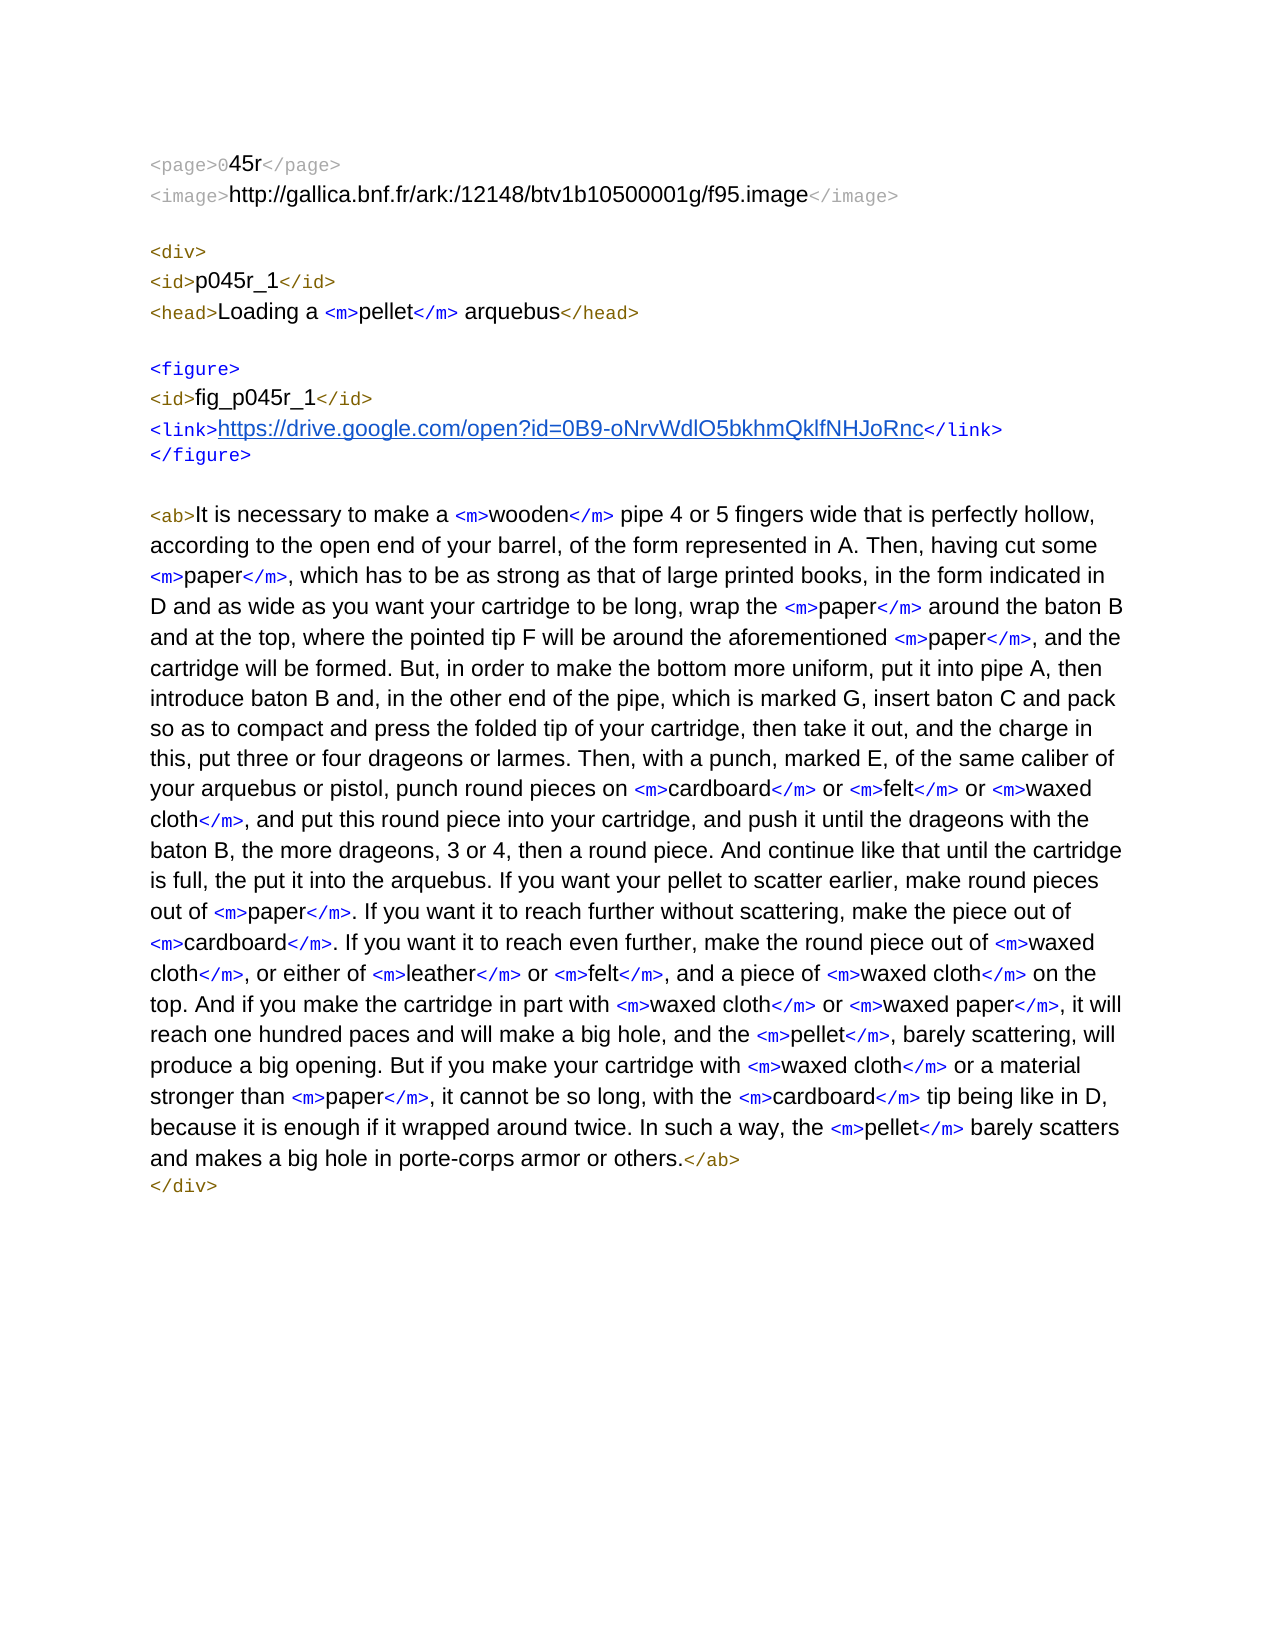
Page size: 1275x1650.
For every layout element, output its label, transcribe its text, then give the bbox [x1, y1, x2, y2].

text </div> [150, 1176, 1125, 1198]
text <id>fig_p045r_1</id> [150, 384, 1125, 411]
text </figure> [150, 446, 1125, 467]
text <link>https://drive.google.com/open?id=0B9-oNrvWdlO5bkhmQklfNHJoRnc</link> [150, 415, 1125, 442]
text <ab>It is necessary to make a <m>wooden</m> pipe 4 or 5 fingers wide that is perfectly hollow, according to the open end of your barrel, of the form represented in A. Then, having cut some <m>paper</m>, which has to be as strong as that of large printed books, in the form indicated in D and as wide as you want your cartridge to be long, wrap the <m>paper</m> around the baton B and at the top, where the pointed tip F will be around the aforementioned <m>paper</m>, and the cartridge will be formed. But, in order to make the bottom more uniform, put it into pipe A, then introduce baton B and, in the other end of the pipe, which is marked G, insert baton C and pack so as to compact and press the folded tip of your cartridge, then take it out, and the charge in this, put three or four drageons or larmes. Then, with a punch, marked E, of the same caliber of your arquebus or pistol, punch round pieces on <m>cardboard</m> or <m>felt</m> or <m>waxed cloth</m>, and put this round piece into your cartridge, and push it until the drageons with the baton B, the more drageons, 3 or 4, then a round piece. And continue like that until the cartridge is full, the put it into the arquebus. If you want your pellet to scatter earlier, make round pieces out of <m>paper</m>. If you want it to reach further without scattering, make the piece out of <m>cardboard</m>. If you want it to reach even further, make the round piece out of <m>waxed cloth</m>, or either of <m>leather</m> or <m>felt</m>, and a piece of <m>waxed cloth</m> on the top. And if you make the cartridge in part with <m>waxed cloth</m> or <m>waxed paper</m>, it will reach one hundred paces and will make a big hole, and the <m>pellet</m>, barely scattering, will produce a big opening. But if you make your cartridge with <m>waxed cloth</m> or a material stronger than <m>paper</m>, it cannot be so long, with the <m>cardboard</m> tip being like in D, because it is enough if it wrapped around twice. In such a way, the <m>pellet</m> barely scatters and makes a big hole in porte-corps armor or others.</ab> [150, 501, 1125, 1172]
text <head>Loading a <m>pellet</m> arquebus</head> [150, 298, 1125, 325]
text <id>p045r_1</id> [150, 267, 1125, 294]
text <page>045r</page> [150, 150, 1125, 177]
text <div> [150, 242, 1125, 264]
text <figure> [150, 359, 1125, 381]
text <image>http://gallica.bnf.fr/ark:/12148/btv1b10500001g/f95.image</image> [150, 181, 1125, 208]
